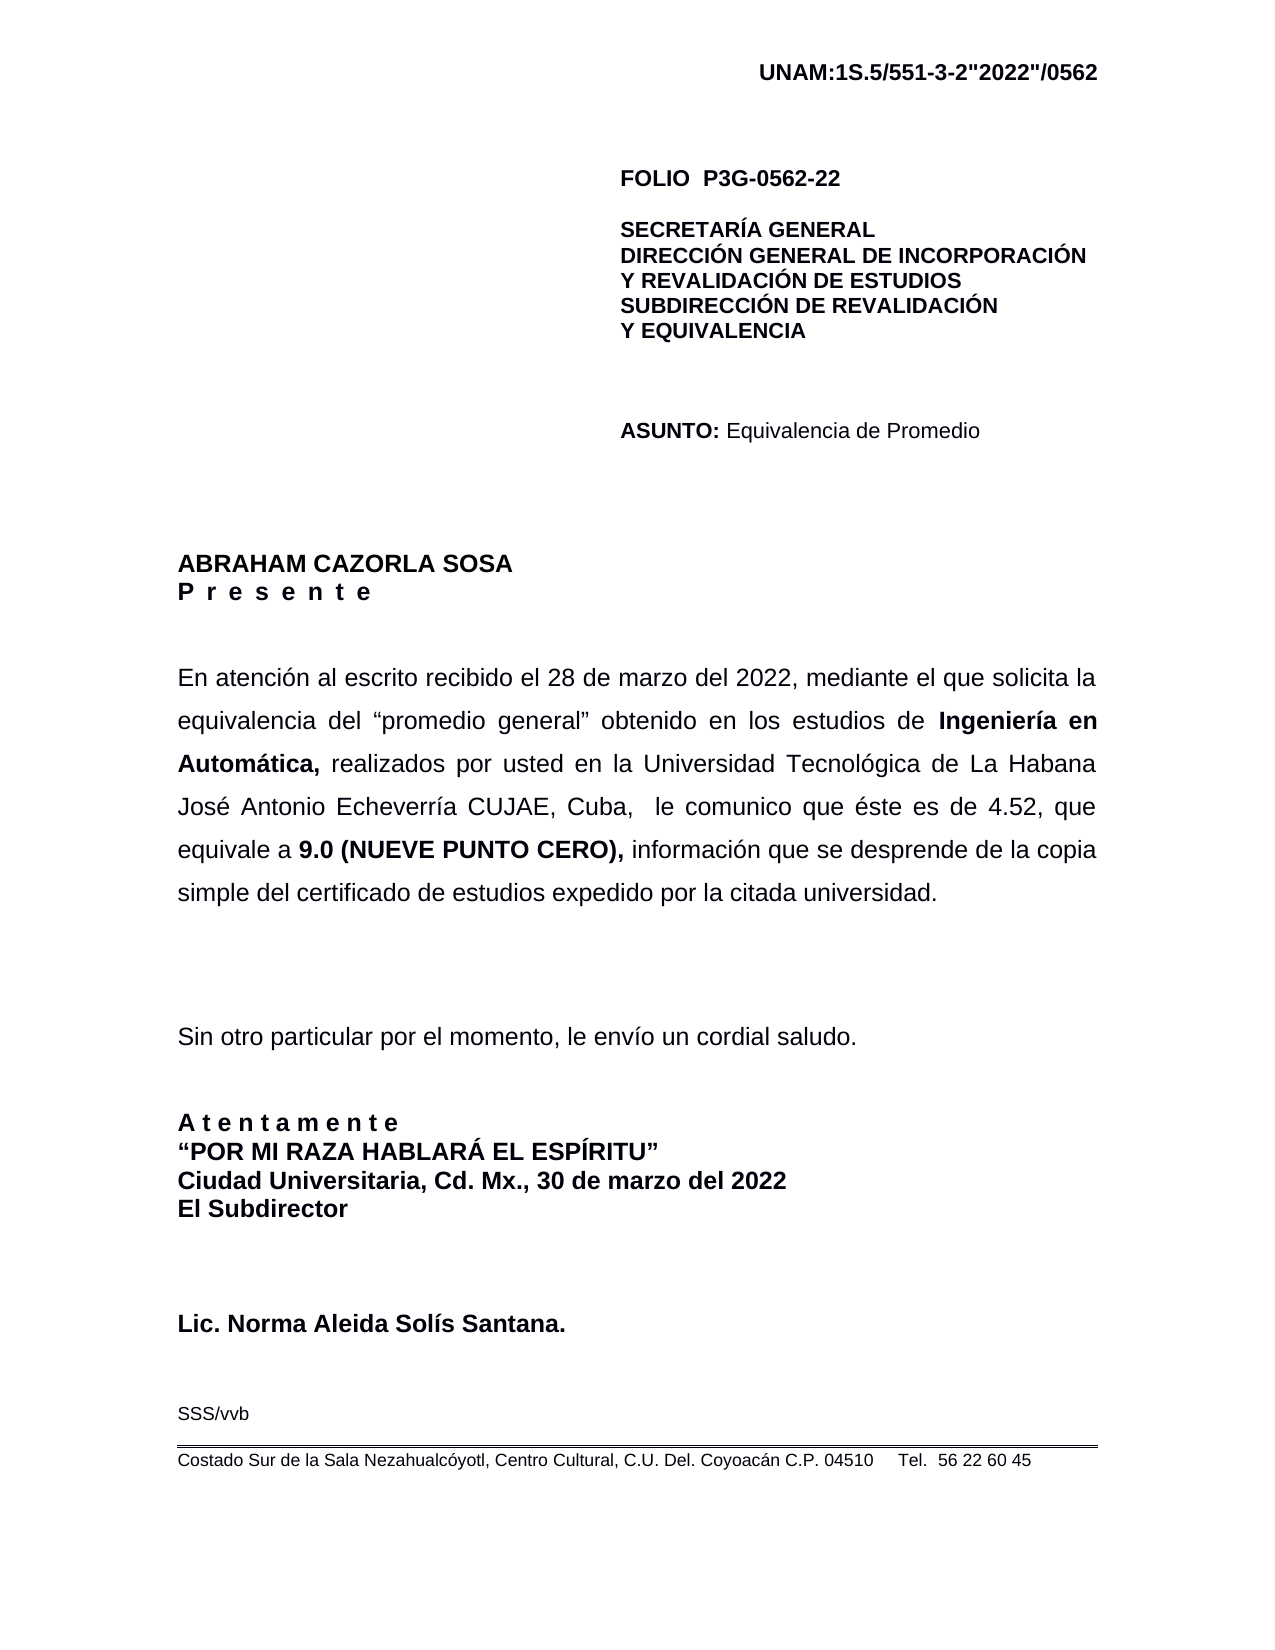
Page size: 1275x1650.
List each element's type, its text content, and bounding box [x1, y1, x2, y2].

text En atención al escrito recibido el 28 de marzo del 2022, mediante el que solicita la equivalencia del “promedio general” obtenido en los estudios de Ingeniería en Automática, realizados por usted en la Universidad Tecnológica de La Habana José Antonio Echeverría CUJAE, Cuba, le comunico que éste es de 4.52, que equivale a 9.0 (NUEVE PUNTO CERO), información que se desprende de la copia simple del certificado de estudios expedido por la citada universidad. [177, 662, 1098, 907]
text Costado Sur de la Sala Nezahualcóyotl, Centro Cultural, C.U. Del. Coyoacán C.P. 04510 Tel. 56 22 60 45 [177, 1448, 1098, 1470]
text SECRETARÍA GENERAL [620, 217, 1098, 242]
subtitle A t e n t a m e n t e [177, 1108, 1093, 1137]
text Y REVALIDACIÓN DE ESTUDIOS [620, 268, 1098, 293]
text Y EQUIVALENCIA [620, 318, 1098, 343]
text Lic. Norma Aleida Solís Santana. [177, 1309, 1098, 1338]
text Ciudad Universitaria, Cd. Mx., 30 de marzo del 2022 [177, 1166, 1093, 1194]
text UNAM:1S.5/551-3-2"2022"/0562 [646, 59, 1098, 86]
text SUBDIRECCIÓN DE REVALIDACIÓN [620, 293, 1098, 318]
text ABRAHAM CAZORLA SOSA [177, 549, 1098, 577]
text DIRECCIÓN GENERAL DE INCORPORACIÓN [620, 242, 1098, 268]
text ASUNTO: Equivalencia de Promedio [620, 418, 1098, 443]
text SSS/vvb [177, 1403, 1098, 1424]
text Presente [177, 577, 1098, 606]
text “POR MI RAZA HABLARÁ EL ESPÍRITU” [177, 1137, 1093, 1166]
subtitle El Subdirector [177, 1194, 1093, 1223]
text FOLIO P3G-0562-22 [620, 164, 1098, 191]
text Sin otro particular por el momento, le envío un cordial saludo. [177, 1022, 1092, 1051]
